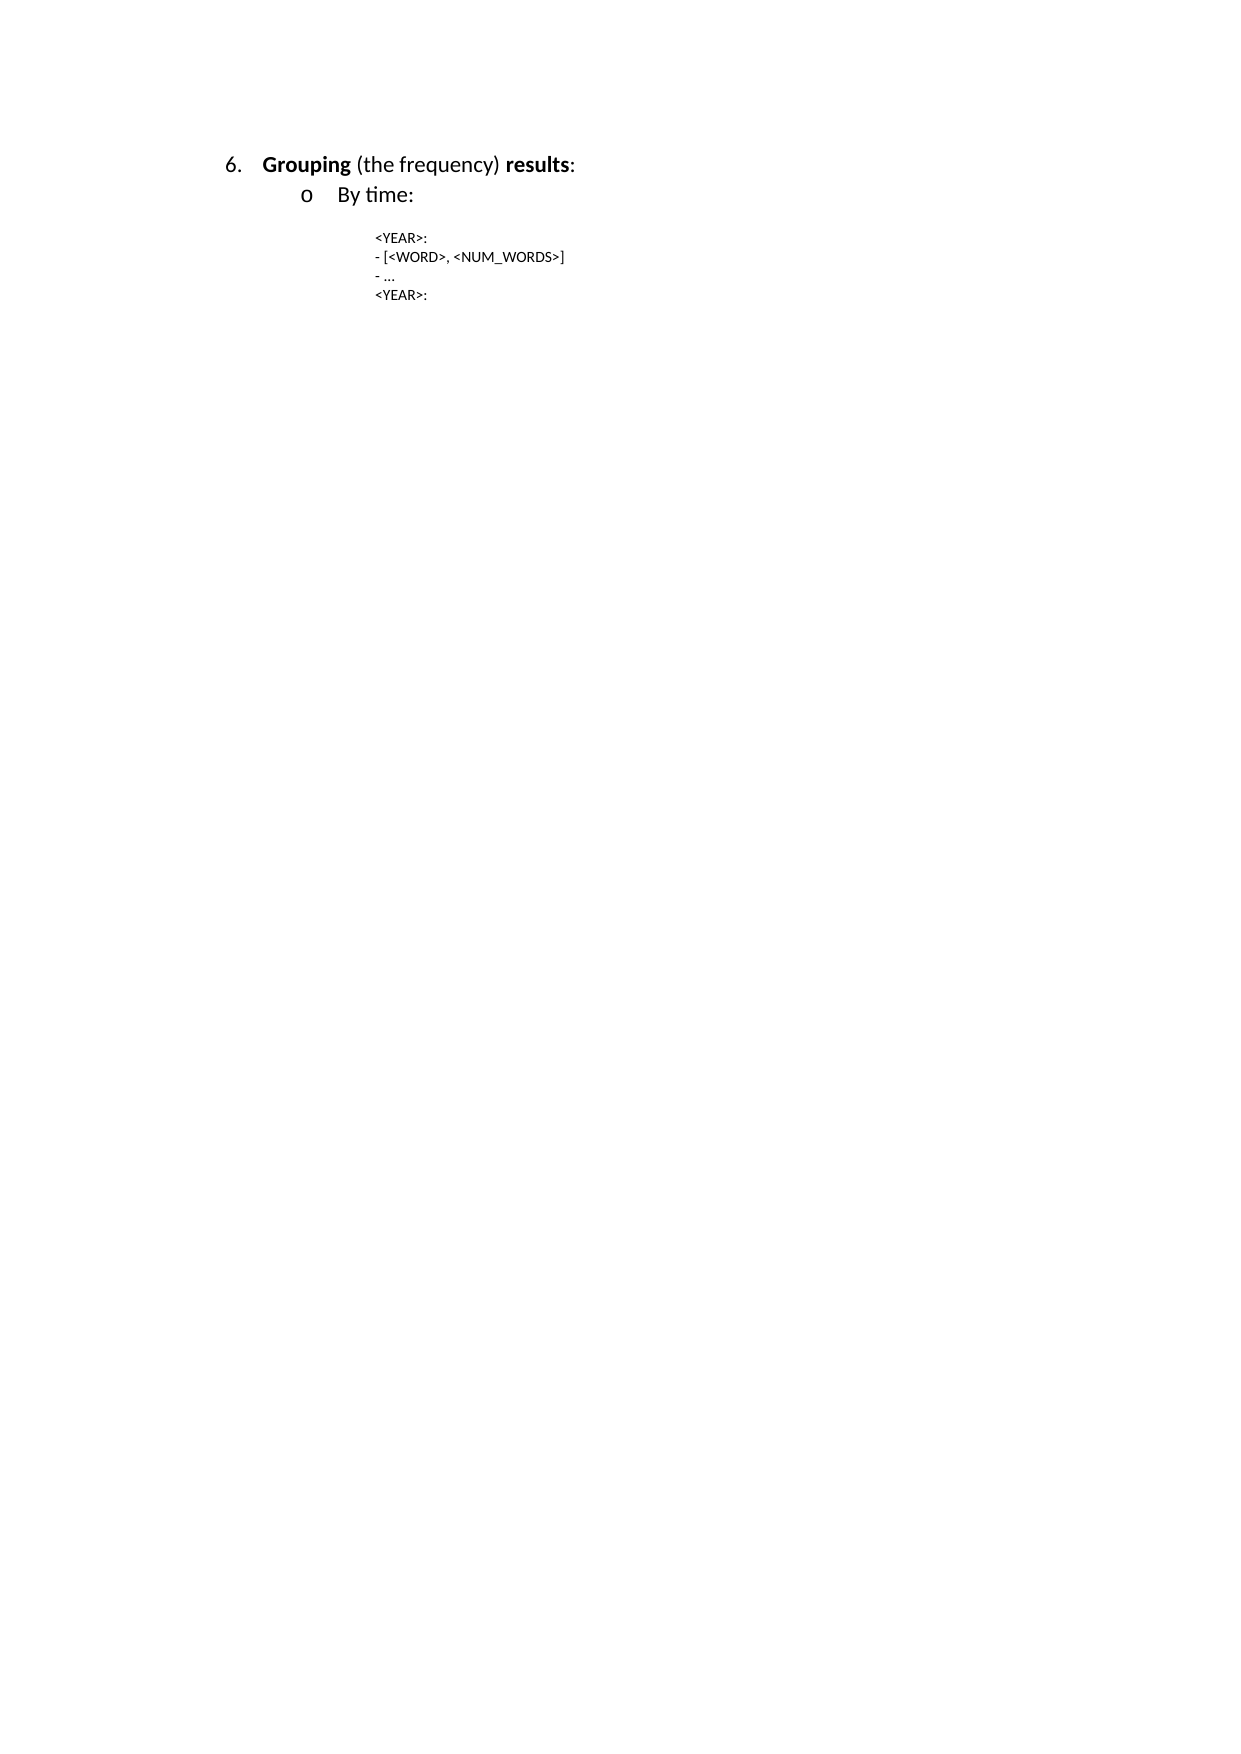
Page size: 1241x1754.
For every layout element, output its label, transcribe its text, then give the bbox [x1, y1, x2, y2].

list By time: [300, 180, 1090, 209]
text - ... [375, 266, 1090, 286]
list Grouping (the frequency) results: [225, 150, 1090, 178]
text - [<WORD>, <NUM_WORDS>] [375, 247, 1090, 266]
text <YEAR>: [375, 228, 1090, 247]
text <YEAR>: [375, 286, 1090, 304]
